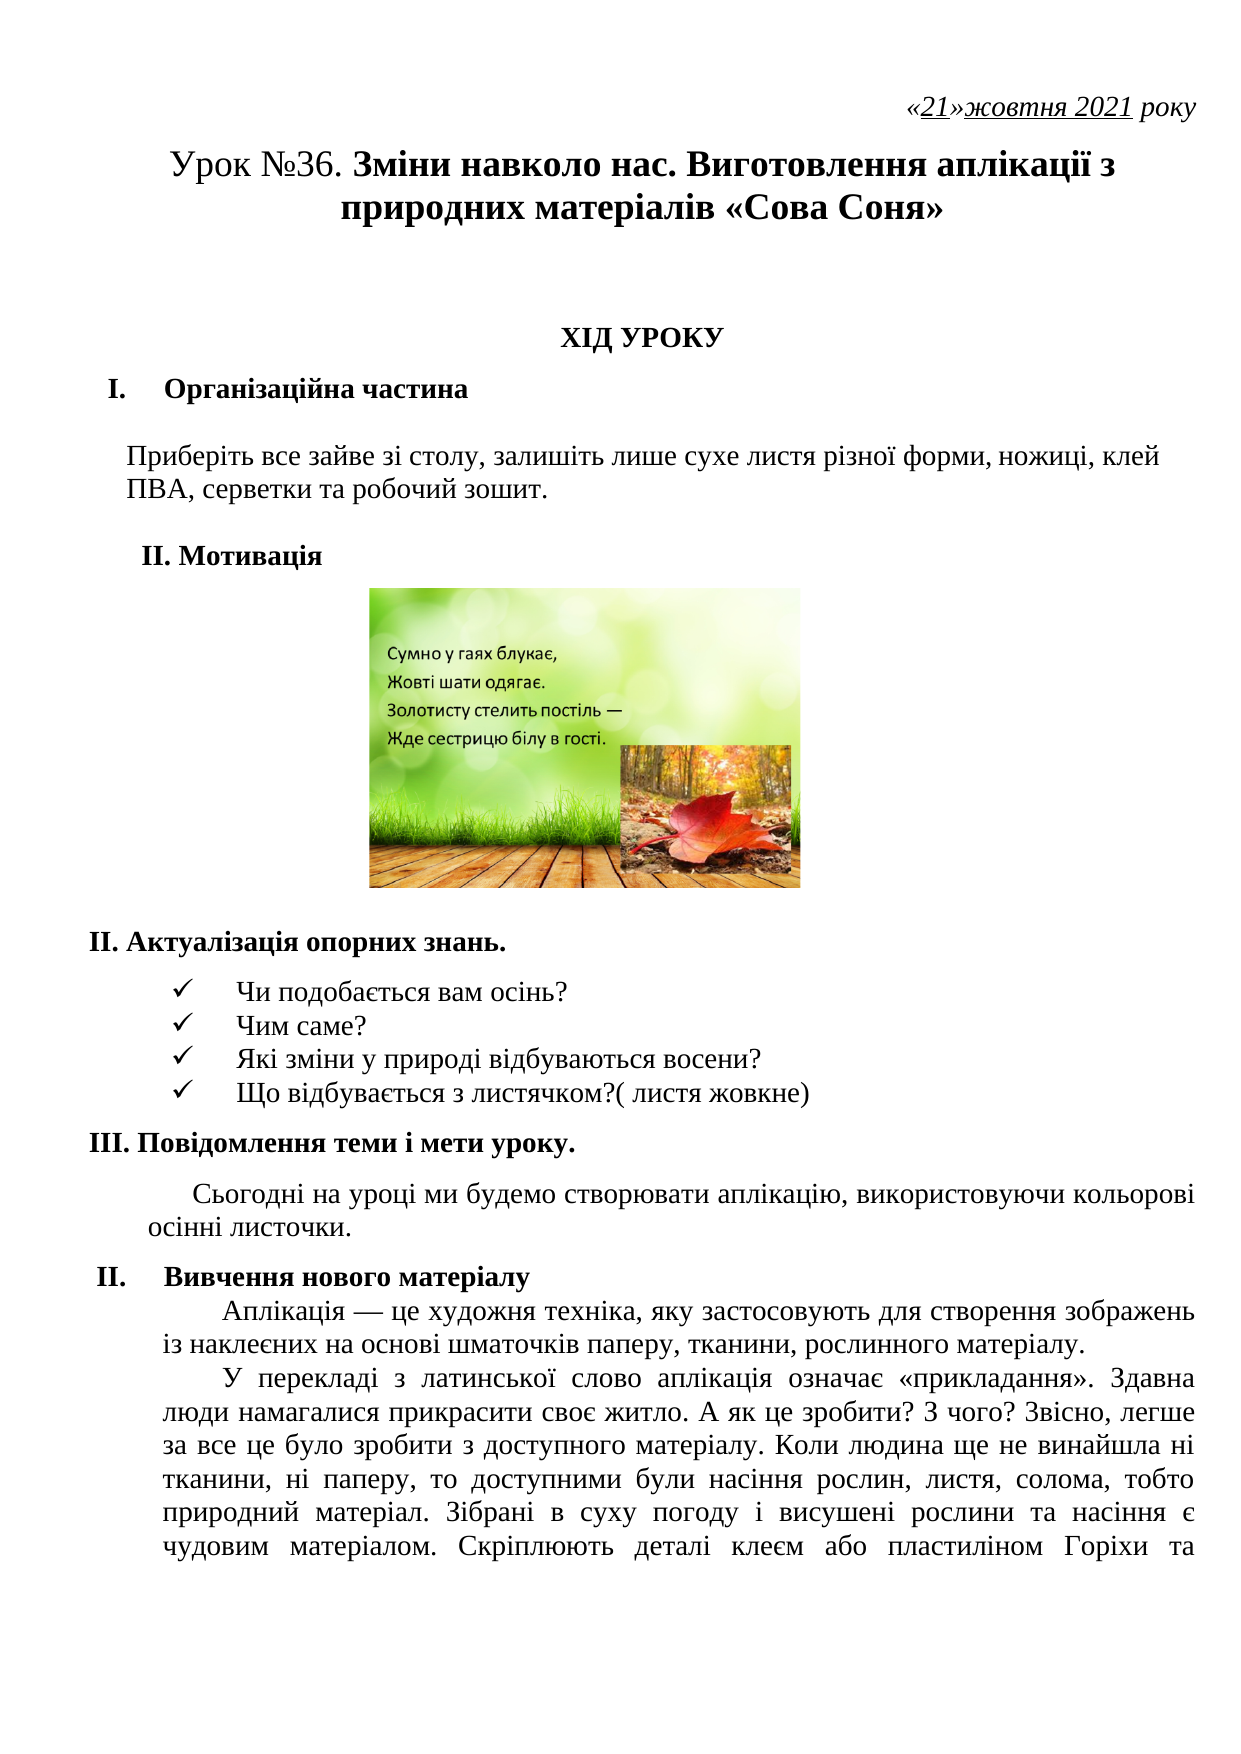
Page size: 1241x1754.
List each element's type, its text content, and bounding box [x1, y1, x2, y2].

text ІІІ. Повідомлення теми і мети уроку. [89, 1126, 1196, 1159]
picture [369, 745, 801, 888]
list Що відбувається з листячком?( листя жовкне) [164, 1075, 1196, 1109]
list Вивчення нового матеріалу [126, 1259, 1196, 1293]
text ІІ. Актуалізація опорних знань. [89, 924, 1196, 958]
list Аплікація — це художня техніка, яку застосовують для створення зображень із наклеєних на основі шматочків паперу, тканини, рослинного матеріалу. [162, 1293, 1196, 1360]
list Організаційна частина [126, 371, 1196, 404]
list ІІ. Мотивація [141, 538, 1196, 572]
text Урок №36. Зміни навколо нас. Виготовлення аплікації з природних матеріалів «Сова Соня» [89, 141, 1196, 228]
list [162, 1360, 1196, 1561]
text ХІД УРОКУ [89, 321, 1196, 354]
list Приберіть все зайве зі столу, залишіть лише сухе листя різної форми, ножиці, клей ПВА, серветки та робочий зошит. [126, 438, 1196, 505]
list Які зміни у природі відбуваються восени? [164, 1042, 1196, 1075]
list Чим саме? [164, 1008, 1196, 1042]
text «21»жовтня 2021 року [89, 89, 1196, 122]
list Чи подобається вам осінь? [164, 974, 1196, 1008]
text Сьогодні на уроці ми будемо створювати аплікацію, використовуючи кольорові осінні листочки. [148, 1176, 1196, 1243]
